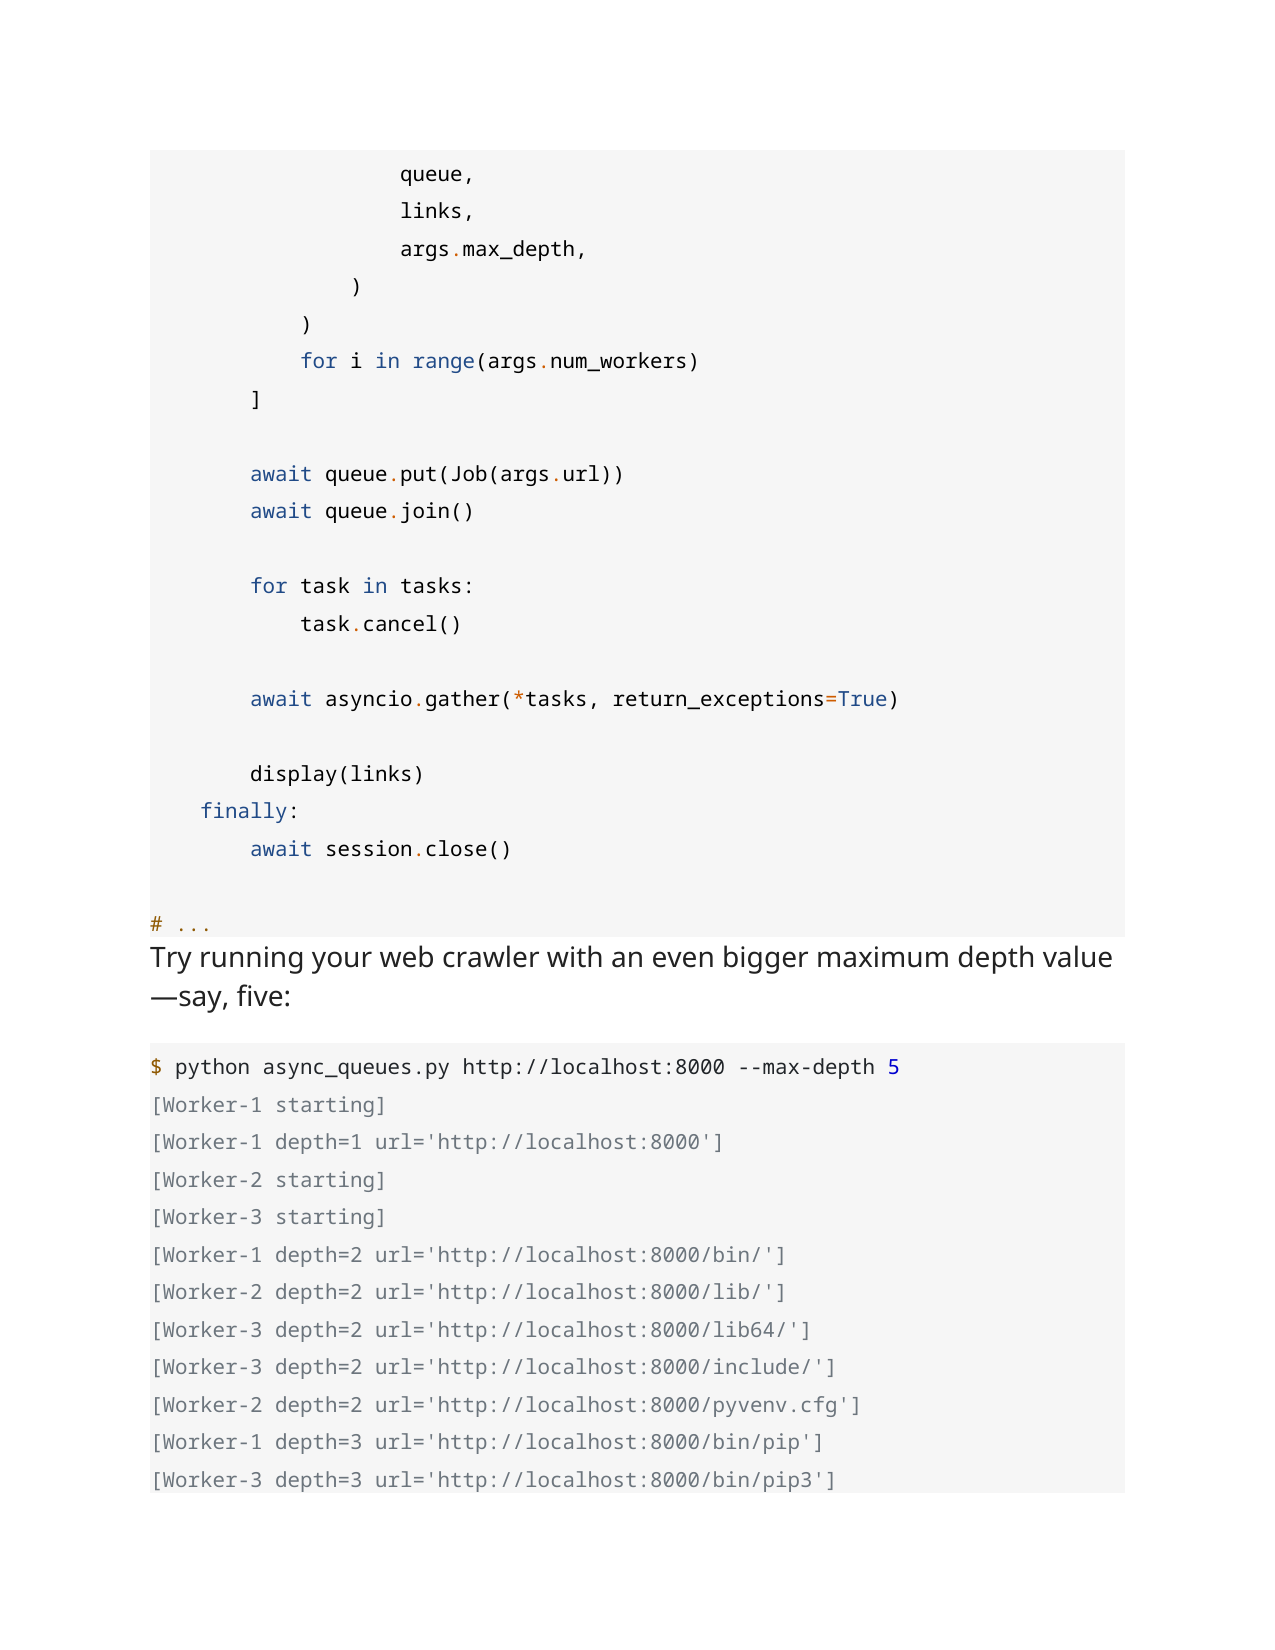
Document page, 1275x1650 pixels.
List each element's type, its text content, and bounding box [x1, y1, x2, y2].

text [Worker-2 depth=2 url='http://localhost:8000/lib/'] [150, 1268, 1125, 1306]
text queue, [150, 150, 1125, 187]
text [Worker-1 depth=1 url='http://localhost:8000'] [150, 1118, 1125, 1156]
text await session.close() [150, 825, 1125, 862]
text ) [150, 262, 1125, 300]
text for task in tasks: [150, 562, 1125, 600]
text await asyncio.gather(*tasks, return_exceptions=True) [150, 675, 1125, 712]
text [Worker-3 depth=2 url='http://localhost:8000/include/'] [150, 1343, 1125, 1381]
text # ... [150, 900, 1125, 937]
text ) [150, 300, 1125, 337]
text await queue.put(Job(args.url)) [150, 450, 1125, 487]
text ] [150, 375, 1125, 412]
text [Worker-2 depth=2 url='http://localhost:8000/pyvenv.cfg'] [150, 1381, 1125, 1418]
text [Worker-3 starting] [150, 1193, 1125, 1231]
text Try running your web crawler with an even bigger maximum depth value—say, five: [150, 937, 1125, 1014]
text for i in range(args.num_workers) [150, 337, 1125, 375]
text $ python async_queues.py http://localhost:8000 --max-depth 5 [150, 1043, 1125, 1081]
text args.max_depth, [150, 225, 1125, 262]
text [Worker-1 starting] [150, 1081, 1125, 1118]
text finally: [150, 787, 1125, 825]
text [Worker-3 depth=2 url='http://localhost:8000/lib64/'] [150, 1306, 1125, 1343]
text task.cancel() [150, 600, 1125, 637]
text await queue.join() [150, 487, 1125, 525]
text links, [150, 187, 1125, 225]
text [Worker-1 depth=3 url='http://localhost:8000/bin/pip'] [150, 1418, 1125, 1456]
text [Worker-2 starting] [150, 1156, 1125, 1193]
text [Worker-3 depth=3 url='http://localhost:8000/bin/pip3'] [150, 1456, 1125, 1493]
text display(links) [150, 750, 1125, 787]
text [Worker-1 depth=2 url='http://localhost:8000/bin/'] [150, 1231, 1125, 1268]
